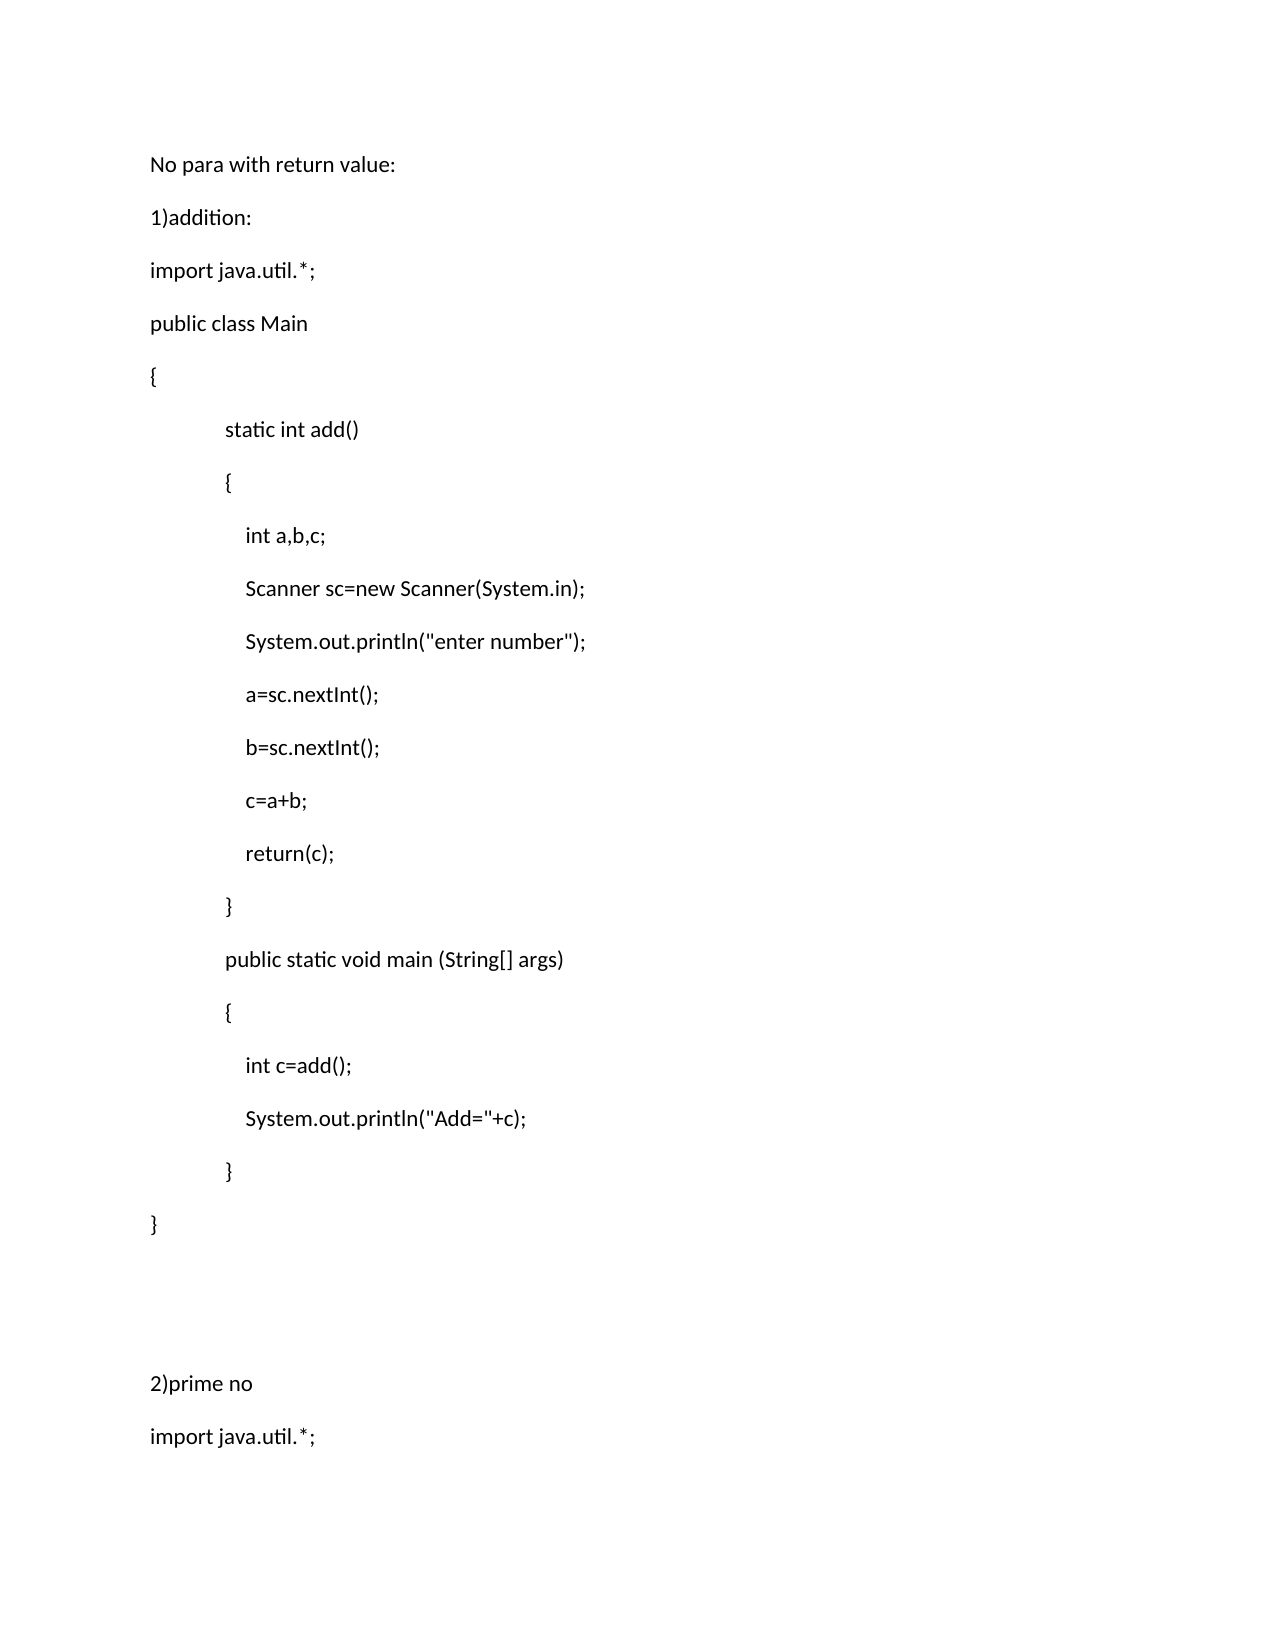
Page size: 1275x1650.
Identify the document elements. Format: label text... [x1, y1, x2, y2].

text System.out.println("enter number"); [150, 627, 1125, 655]
text a=sc.nextInt(); [150, 680, 1125, 708]
text return(c); [150, 839, 1125, 867]
text public class Main [150, 309, 1125, 337]
text System.out.println("Add="+c); [150, 1104, 1125, 1132]
text 1)addition: [150, 203, 1125, 231]
text Scanner sc=new Scanner(System.in); [150, 574, 1125, 602]
text import java.util.*; [150, 256, 1125, 284]
text int a,b,c; [150, 521, 1125, 549]
text static int add() [150, 415, 1125, 443]
text { [150, 468, 1125, 496]
text } [150, 1210, 1125, 1238]
text int c=add(); [150, 1051, 1125, 1079]
text b=sc.nextInt(); [150, 733, 1125, 761]
text } [150, 1157, 1125, 1185]
text c=a+b; [150, 786, 1125, 814]
text No para with return value: [150, 150, 1125, 178]
text 2)prime no [150, 1369, 1125, 1397]
text { [150, 998, 1125, 1026]
text import java.util.*; [150, 1422, 1125, 1451]
text } [150, 892, 1125, 920]
text public static void main (String[] args) [150, 945, 1125, 973]
text { [150, 362, 1125, 390]
